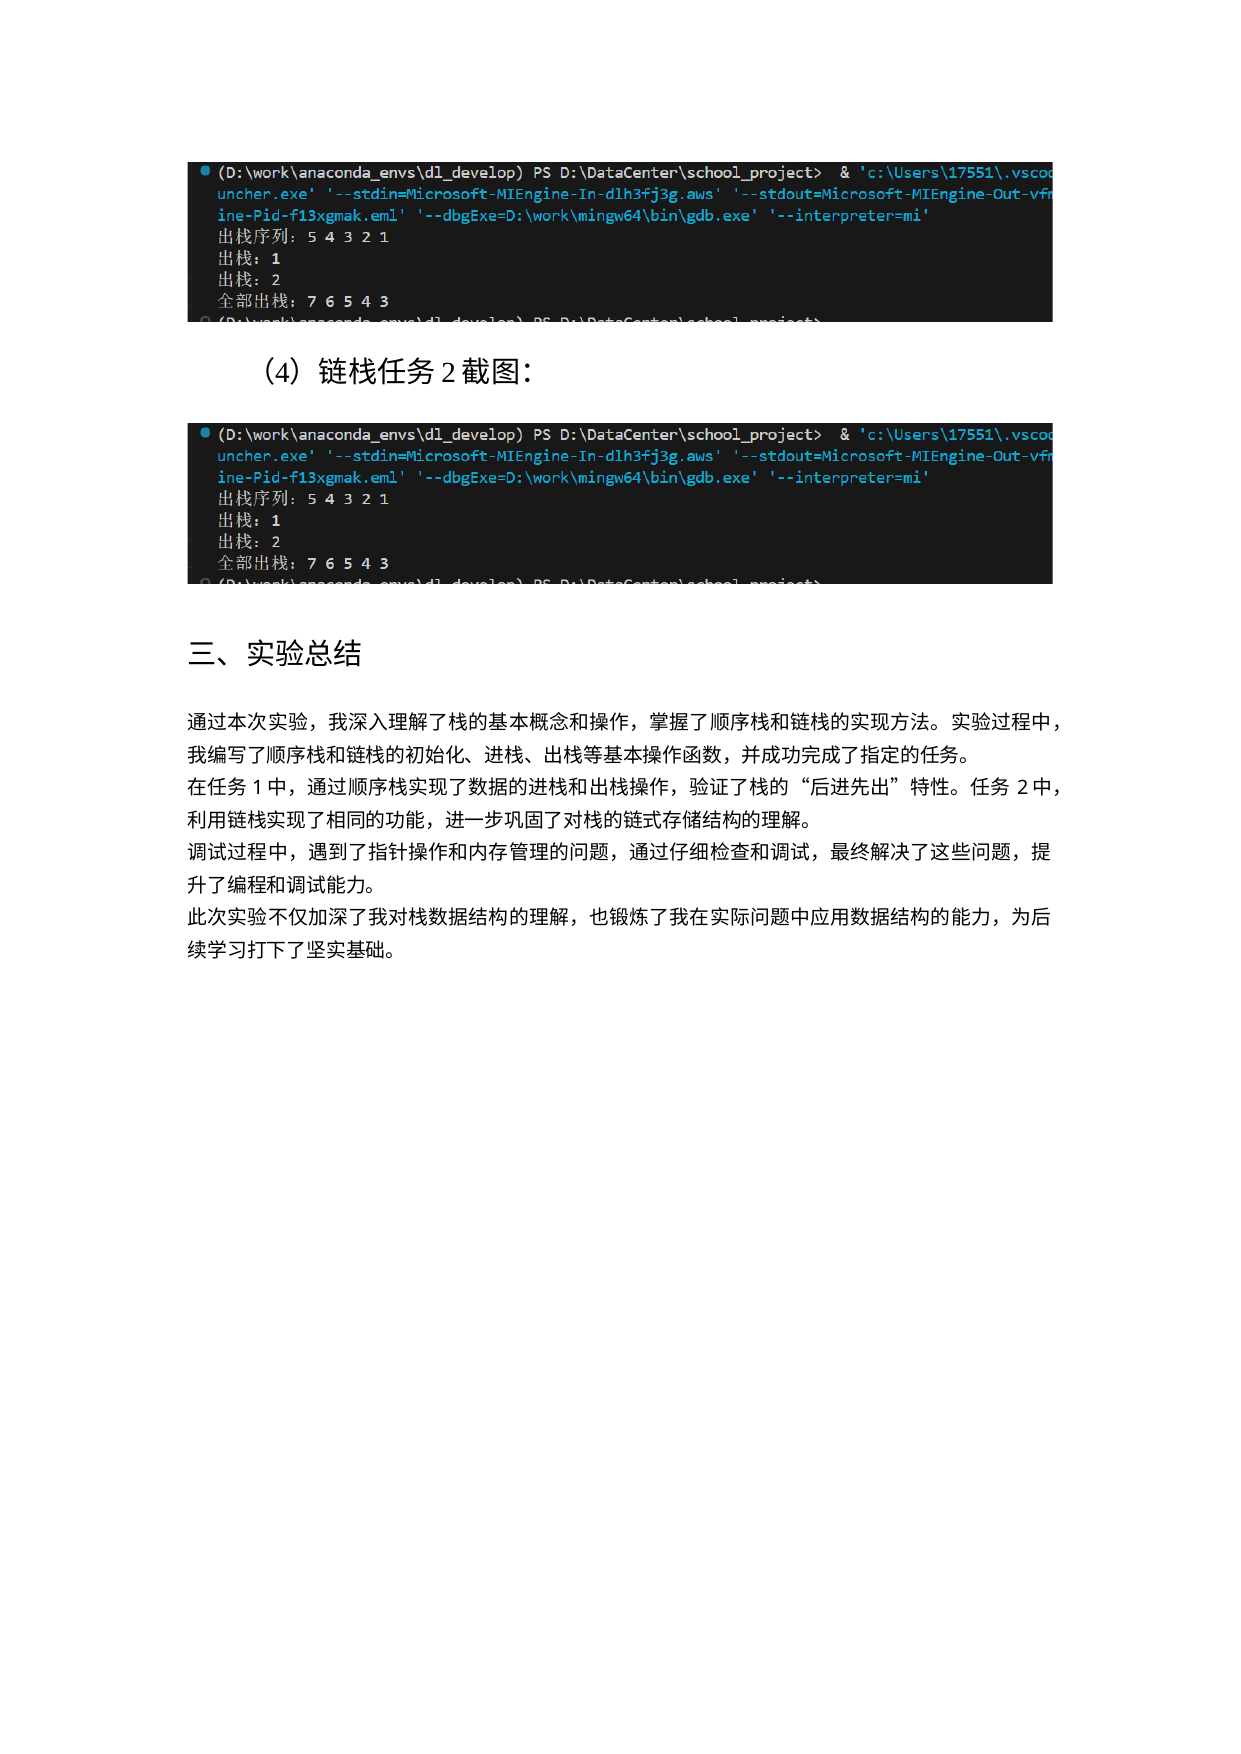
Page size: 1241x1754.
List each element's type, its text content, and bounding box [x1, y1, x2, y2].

text 通过本次实验，我深入理解了栈的基本概念和操作，掌握了顺序栈和链栈的实现方法。实验过程中，我编写了顺序栈和链栈的初始化、进栈、出栈等基本操作函数，并成功完成了指定的任务。 [187, 705, 1053, 770]
text 在任务1中，通过顺序栈实现了数据的进栈和出栈操作，验证了栈的“后进先出”特性。任务2中，利用链栈实现了相同的功能，进一步巩固了对栈的链式存储结构的理解。 [187, 770, 1053, 835]
picture [187, 423, 1053, 584]
text 此次实验不仅加深了我对栈数据结构的理解，也锻炼了我在实际问题中应用数据结构的能力，为后续学习打下了坚实基础。 [187, 900, 1053, 965]
subtitle 三、实验总结 [187, 619, 1053, 684]
picture [187, 162, 1053, 322]
text 调试过程中，遇到了指针操作和内存管理的问题，通过仔细检查和调试，最终解决了这些问题，提升了编程和调试能力。 [187, 835, 1053, 900]
list （4）链栈任务2截图： [187, 337, 1053, 402]
